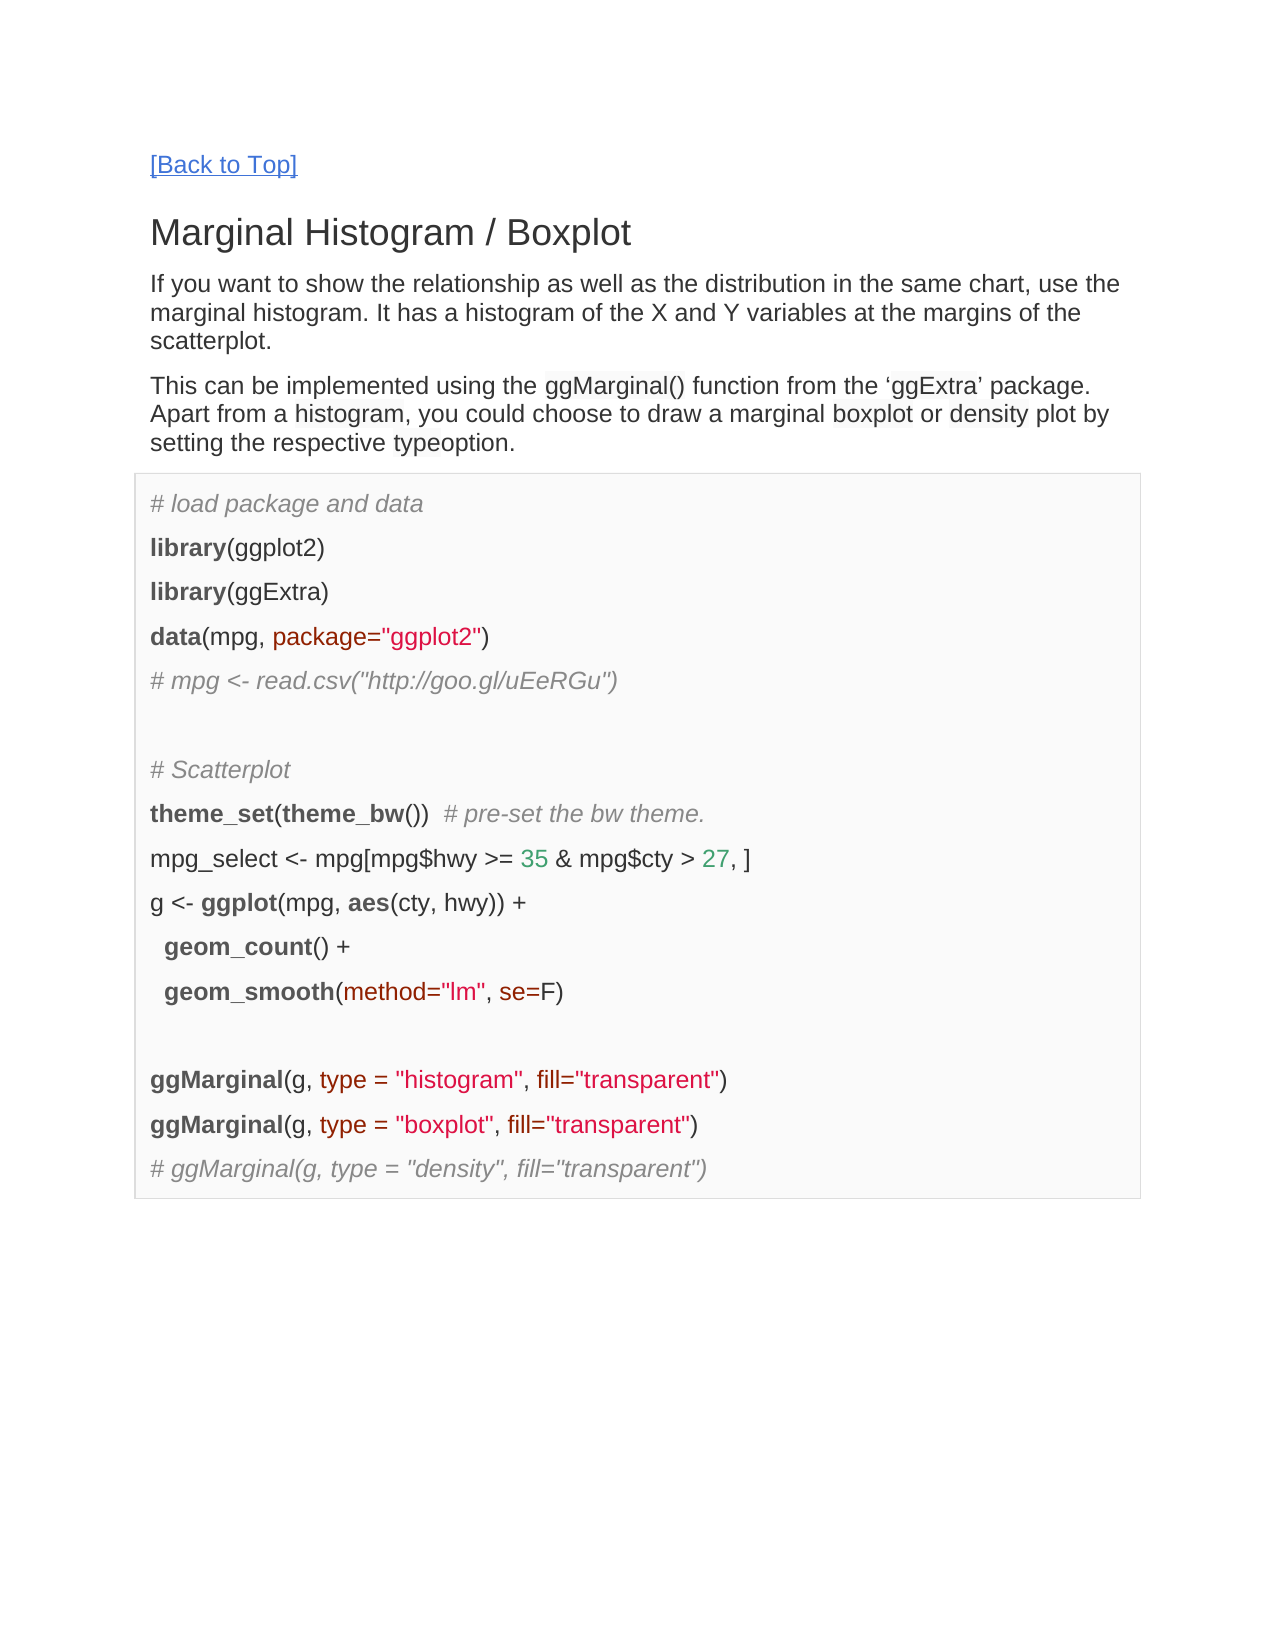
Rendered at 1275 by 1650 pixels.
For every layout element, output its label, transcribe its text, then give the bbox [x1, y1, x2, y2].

text [Back to Top] [150, 150, 1125, 179]
text library(ggplot2) [136, 517, 1140, 561]
text # load package and data [136, 474, 1140, 517]
text theme_set(theme_bw()) # pre-set the bw theme. [136, 783, 1140, 827]
text ggMarginal(g, type = "boxplot", fill="transparent") [136, 1094, 1140, 1138]
subtitle Marginal Histogram / Boxplot [150, 210, 1125, 253]
text geom_smooth(method="lm", se=F) [136, 961, 1140, 1005]
text # ggMarginal(g, type = "density", fill="transparent") [136, 1138, 1140, 1198]
text g <- ggplot(mpg, aes(cty, hwy)) + [136, 872, 1140, 916]
text library(ggExtra) [136, 561, 1140, 606]
text data(mpg, package="ggplot2") [136, 606, 1140, 650]
text # mpg <- read.csv("http://goo.gl/uEeRGu") [136, 650, 1140, 694]
text This can be implemented using the ggMarginal() function from the ‘ggExtra’ package. Apart from a histogram, you could choose to draw a marginal boxplot or density plot by setting the respective typeoption. [150, 371, 1125, 457]
text mpg_select <- mpg[mpg$hwy >= 35 & mpg$cty > 27, ] [136, 827, 1140, 872]
text If you want to show the relationship as well as the distribution in the same chart, use the marginal histogram. It has a histogram of the X and Y variables at the margins of the scatterplot. [150, 269, 1125, 355]
text geom_count() + [136, 916, 1140, 961]
text ggMarginal(g, type = "histogram", fill="transparent") [136, 1049, 1140, 1094]
text # Scatterplot [136, 739, 1140, 783]
